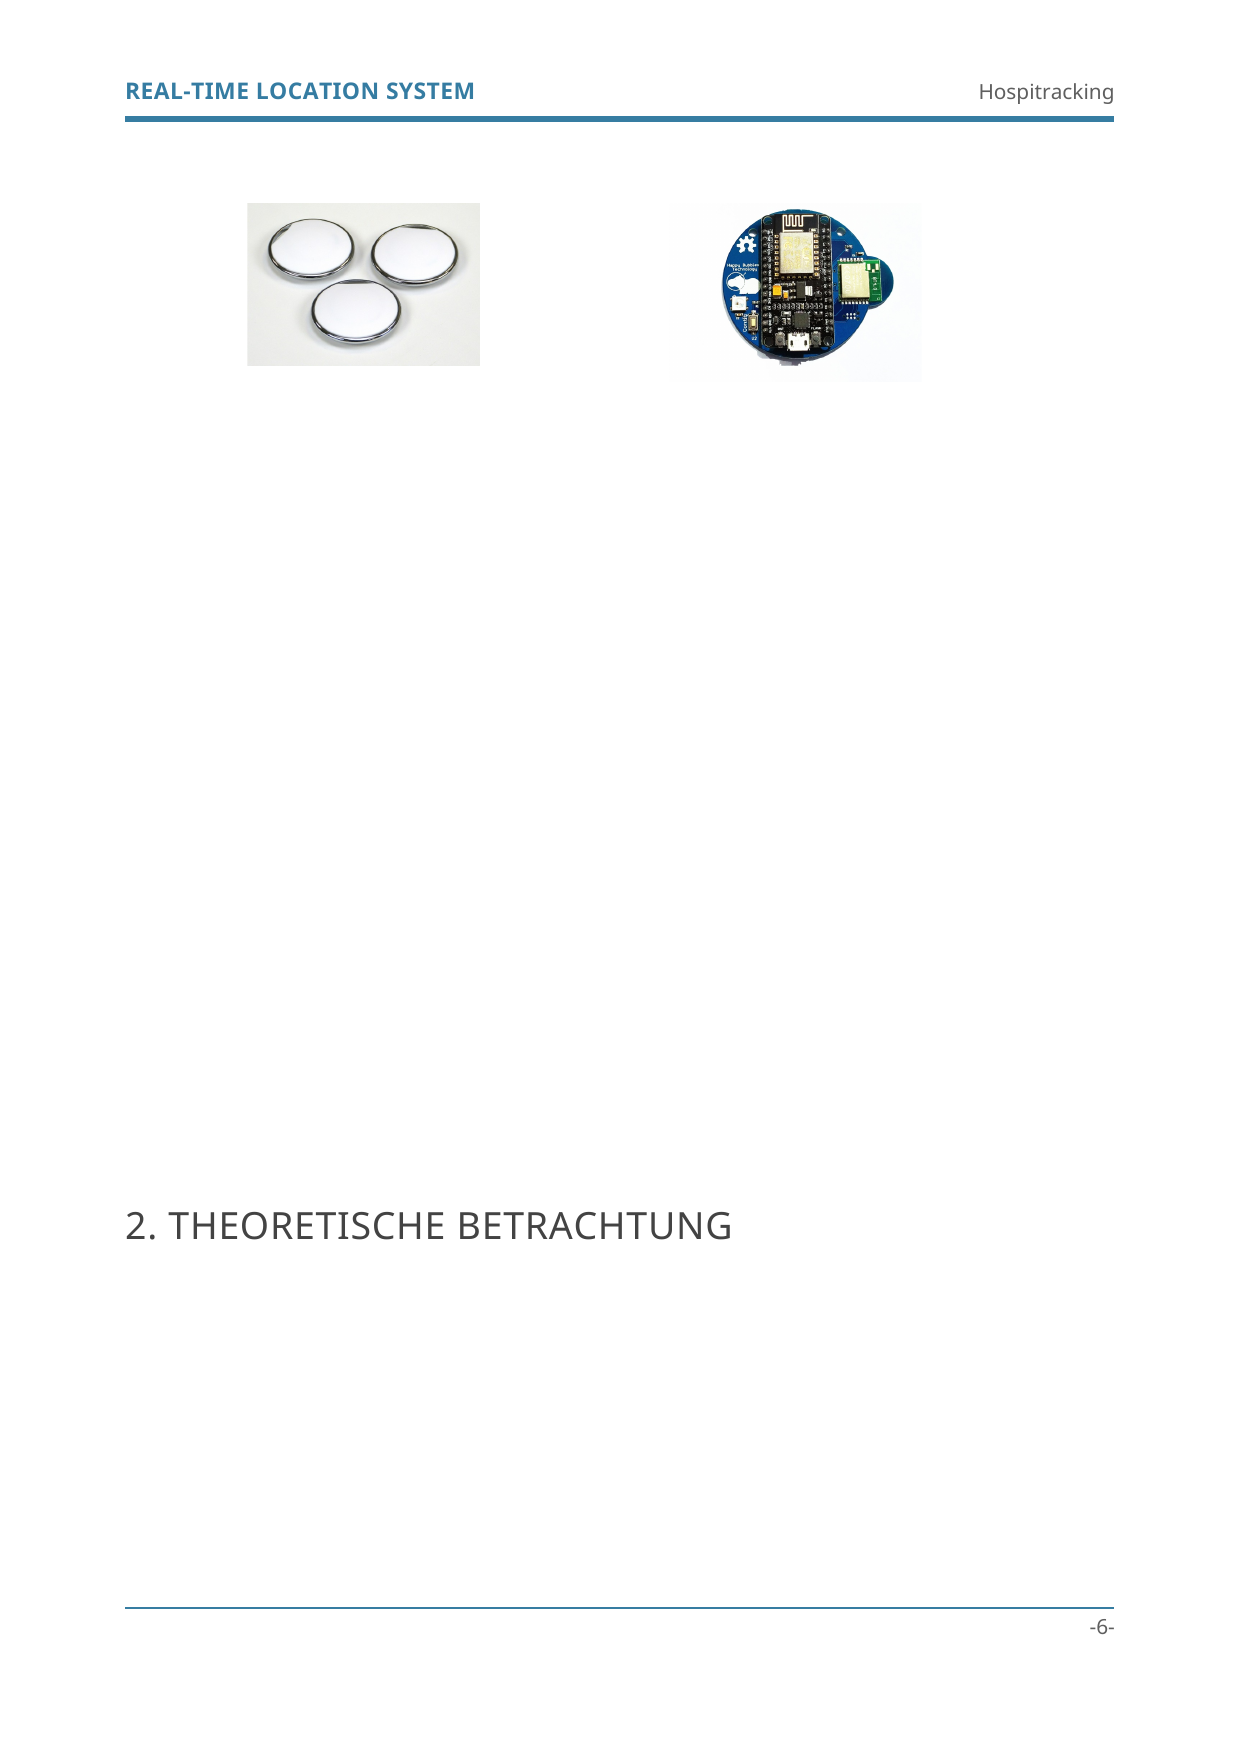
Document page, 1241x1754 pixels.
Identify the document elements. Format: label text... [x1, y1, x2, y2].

picture [669, 203, 922, 382]
text 2. Theoretische Betrachtung [125, 1199, 1115, 1250]
picture [247, 203, 480, 366]
